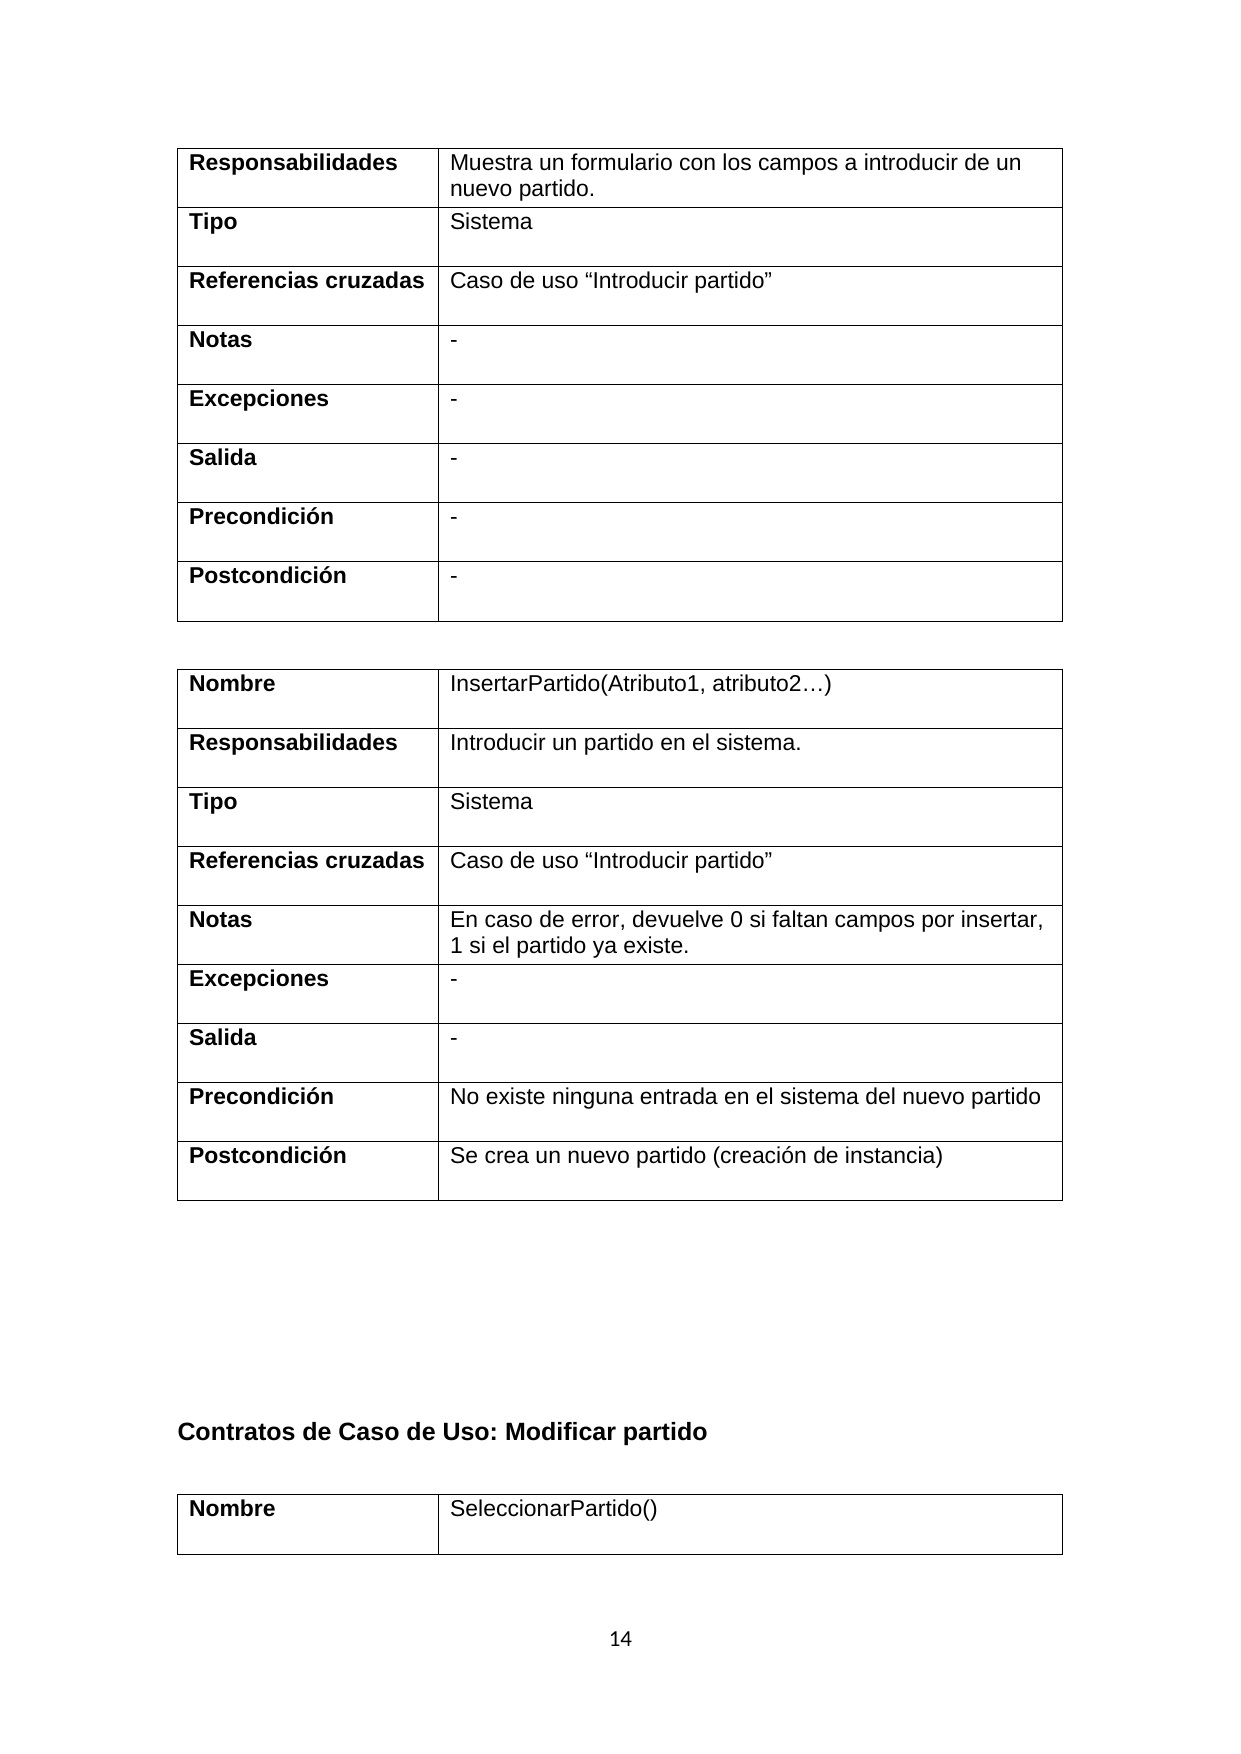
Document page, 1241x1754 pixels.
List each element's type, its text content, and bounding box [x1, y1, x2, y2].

table_cell - [439, 965, 1062, 1023]
table_header InsertarPartido(Atributo1, atributo2…) [439, 670, 1062, 727]
subtitle Contratos de Caso de Uso: Modificar partido [177, 1416, 1063, 1445]
table_cell Caso de uso “Introducir partido” [439, 847, 1062, 905]
table_cell Sistema [439, 208, 1062, 266]
table_cell Salida [178, 444, 438, 502]
table_cell - [439, 326, 1062, 384]
table_cell Responsabilidades [178, 149, 438, 207]
table_cell Responsabilidades [178, 729, 438, 787]
table_cell - [439, 503, 1062, 561]
table_cell - [439, 1024, 1062, 1082]
table_header Nombre [178, 670, 438, 727]
table_cell - [439, 385, 1062, 443]
table_cell Notas [178, 906, 438, 964]
table_cell Se crea un nuevo partido (creación de instancia) [439, 1142, 1062, 1200]
table_header SeleccionarPartido() [439, 1495, 1062, 1553]
table_cell Referencias cruzadas [178, 847, 438, 905]
table_cell - [439, 562, 1062, 621]
table_cell - [439, 444, 1062, 502]
table_cell Postcondición [178, 1142, 438, 1200]
table_cell Tipo [178, 788, 438, 846]
table_cell No existe ninguna entrada en el sistema del nuevo partido [439, 1083, 1062, 1141]
table_cell Caso de uso “Introducir partido” [439, 267, 1062, 325]
table_cell Excepciones [178, 385, 438, 443]
table_cell Precondición [178, 1083, 438, 1141]
table_cell Notas [178, 326, 438, 384]
table_cell Excepciones [178, 965, 438, 1023]
table_cell Precondición [178, 503, 438, 561]
table_cell Salida [178, 1024, 438, 1082]
table_cell Muestra un formulario con los campos a introducir de un nuevo partido. [439, 149, 1062, 207]
table_cell Referencias cruzadas [178, 267, 438, 325]
table_cell Introducir un partido en el sistema. [439, 729, 1062, 787]
table_cell En caso de error, devuelve 0 si faltan campos por insertar, 1 si el partido ya existe. [439, 906, 1062, 964]
table_cell Tipo [178, 208, 438, 266]
table_header Nombre [178, 1495, 438, 1553]
table_cell Sistema [439, 788, 1062, 846]
table_cell Postcondición [178, 562, 438, 621]
